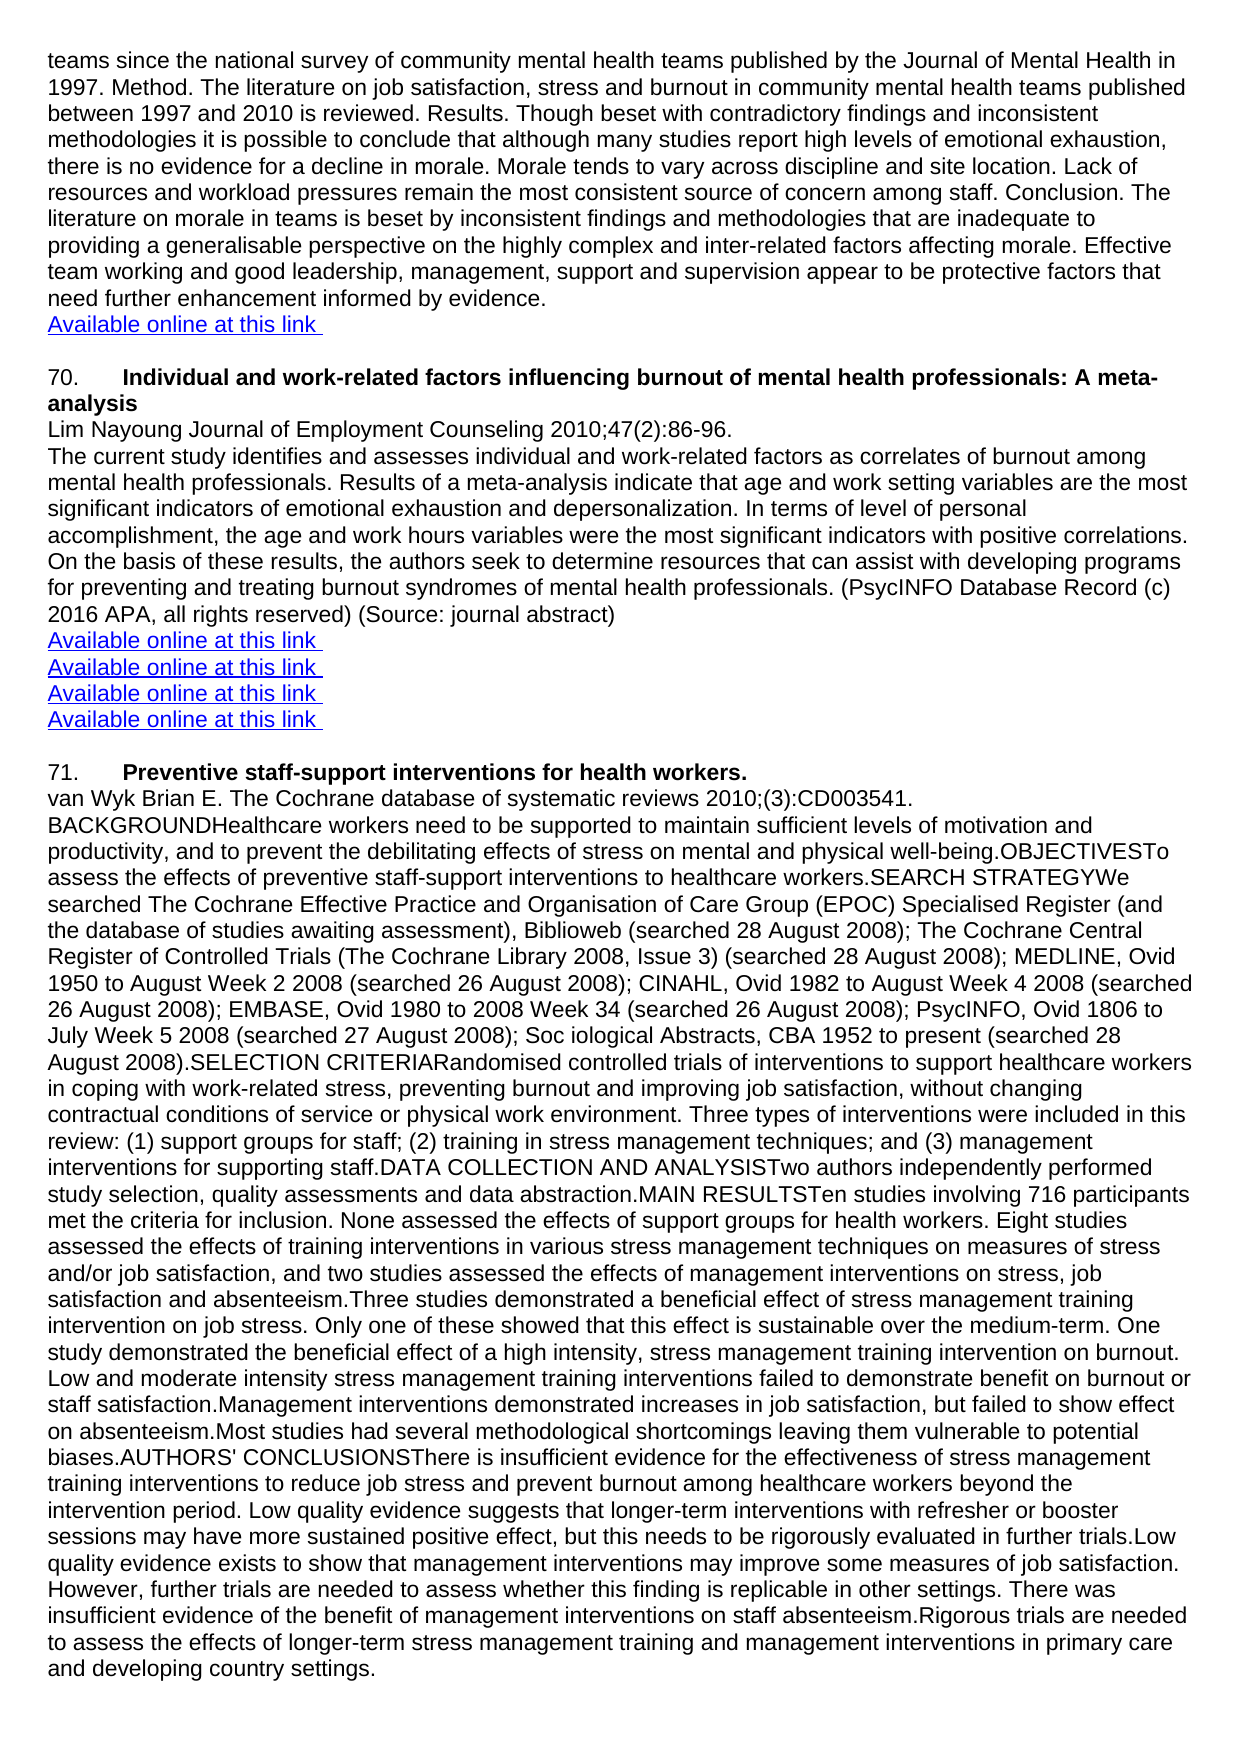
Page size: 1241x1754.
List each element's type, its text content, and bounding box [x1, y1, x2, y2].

text Available online at this link [47, 706, 1193, 732]
text Available online at this link [47, 311, 1193, 337]
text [47, 47, 1193, 311]
list Individual and work-related factors influencing burnout of mental health professionals: A meta-analysis Lim Nayoung Journal of Employment Counseling 2010;47(2):86-96. [47, 363, 1193, 443]
text The current study identifies and assesses individual and work-related factors as correlates of burnout among mental health professionals. Results of a meta-analysis indicate that age and work setting variables are the most significant indicators of emotional exhaustion and depersonalization. In terms of level of personal accomplishment, the age and work hours variables were the most significant indicators with positive correlations. On the basis of these results, the authors seek to determine resources that can assist with developing programs for preventing and treating burnout syndromes of mental health professionals. (PsycINFO Database Record (c) 2016 APA, all rights reserved) (Source: journal abstract) [47, 443, 1193, 627]
list Preventive staff-support interventions for health workers. van Wyk Brian E. The Cochrane database of systematic reviews 2010;(3):CD003541. [47, 759, 1193, 812]
text BACKGROUNDHealthcare workers need to be supported to maintain sufficient levels of motivation and productivity, and to prevent the debilitating effects of stress on mental and physical well-being.OBJECTIVESTo assess the effects of preventive staff-support interventions to healthcare workers.SEARCH STRATEGYWe searched The Cochrane Effective Practice and Organisation of Care Group (EPOC) Specialised Register (and the database of studies awaiting assessment), Biblioweb (searched 28 August 2008); The Cochrane Central Register of Controlled Trials (The Cochrane Library 2008, Issue 3) (searched 28 August 2008); MEDLINE, Ovid 1950 to August Week 2 2008 (searched 26 August 2008); CINAHL, Ovid 1982 to August Week 4 2008 (searched 26 August 2008); EMBASE, Ovid 1980 to 2008 Week 34 (searched 26 August 2008); PsycINFO, Ovid 1806 to July Week 5 2008 (searched 27 August 2008); Soc iological Abstracts, CBA 1952 to present (searched 28 August 2008).SELECTION CRITERIARandomised controlled trials of interventions to support healthcare workers in coping with work-related stress, preventing burnout and improving job satisfaction, without changing contractual conditions of service or physical work environment. Three types of interventions were included in this review: (1) support groups for staff; (2) training in stress management techniques; and (3) management interventions for supporting staff.DATA COLLECTION AND ANALYSISTwo authors independently performed study selection, quality assessments and data abstraction.MAIN RESULTSTen studies involving 716 participants met the criteria for inclusion. None assessed the effects of support groups for health workers. Eight studies assessed the effects of training interventions in various stress management techniques on measures of stress and/or job satisfaction, and two studies assessed the effects of management interventions on stress, job satisfaction and absenteeism.Three studies demonstrated a beneficial effect of stress management training intervention on job stress. Only one of these showed that this effect is sustainable over the medium-term. One study demonstrated the beneficial effect of a high intensity, stress management training intervention on burnout. Low and moderate intensity stress management training interventions failed to demonstrate benefit on burnout or staff satisfaction.Management interventions demonstrated increases in job satisfaction, but failed to show effect on absenteeism.Most studies had several methodological shortcomings leaving them vulnerable to potential biases.AUTHORS' CONCLUSIONSThere is insufficient evidence for the effectiveness of stress management training interventions to reduce job stress and prevent burnout among healthcare workers beyond the intervention period. Low quality evidence suggests that longer-term interventions with refresher or booster sessions may have more sustained positive effect, but this needs to be rigorously evaluated in further trials.Low quality evidence exists to show that management interventions may improve some measures of job satisfaction. However, further trials are needed to assess whether this finding is replicable in other settings. There was insufficient evidence of the benefit of management interventions on staff absenteeism.Rigorous trials are needed to assess the effects of longer-term stress management training and management interventions in primary care and developing country settings. [47, 812, 1193, 1681]
text Available online at this link [47, 653, 1193, 680]
text Available online at this link [47, 680, 1193, 706]
text Available online at this link [47, 627, 1193, 653]
